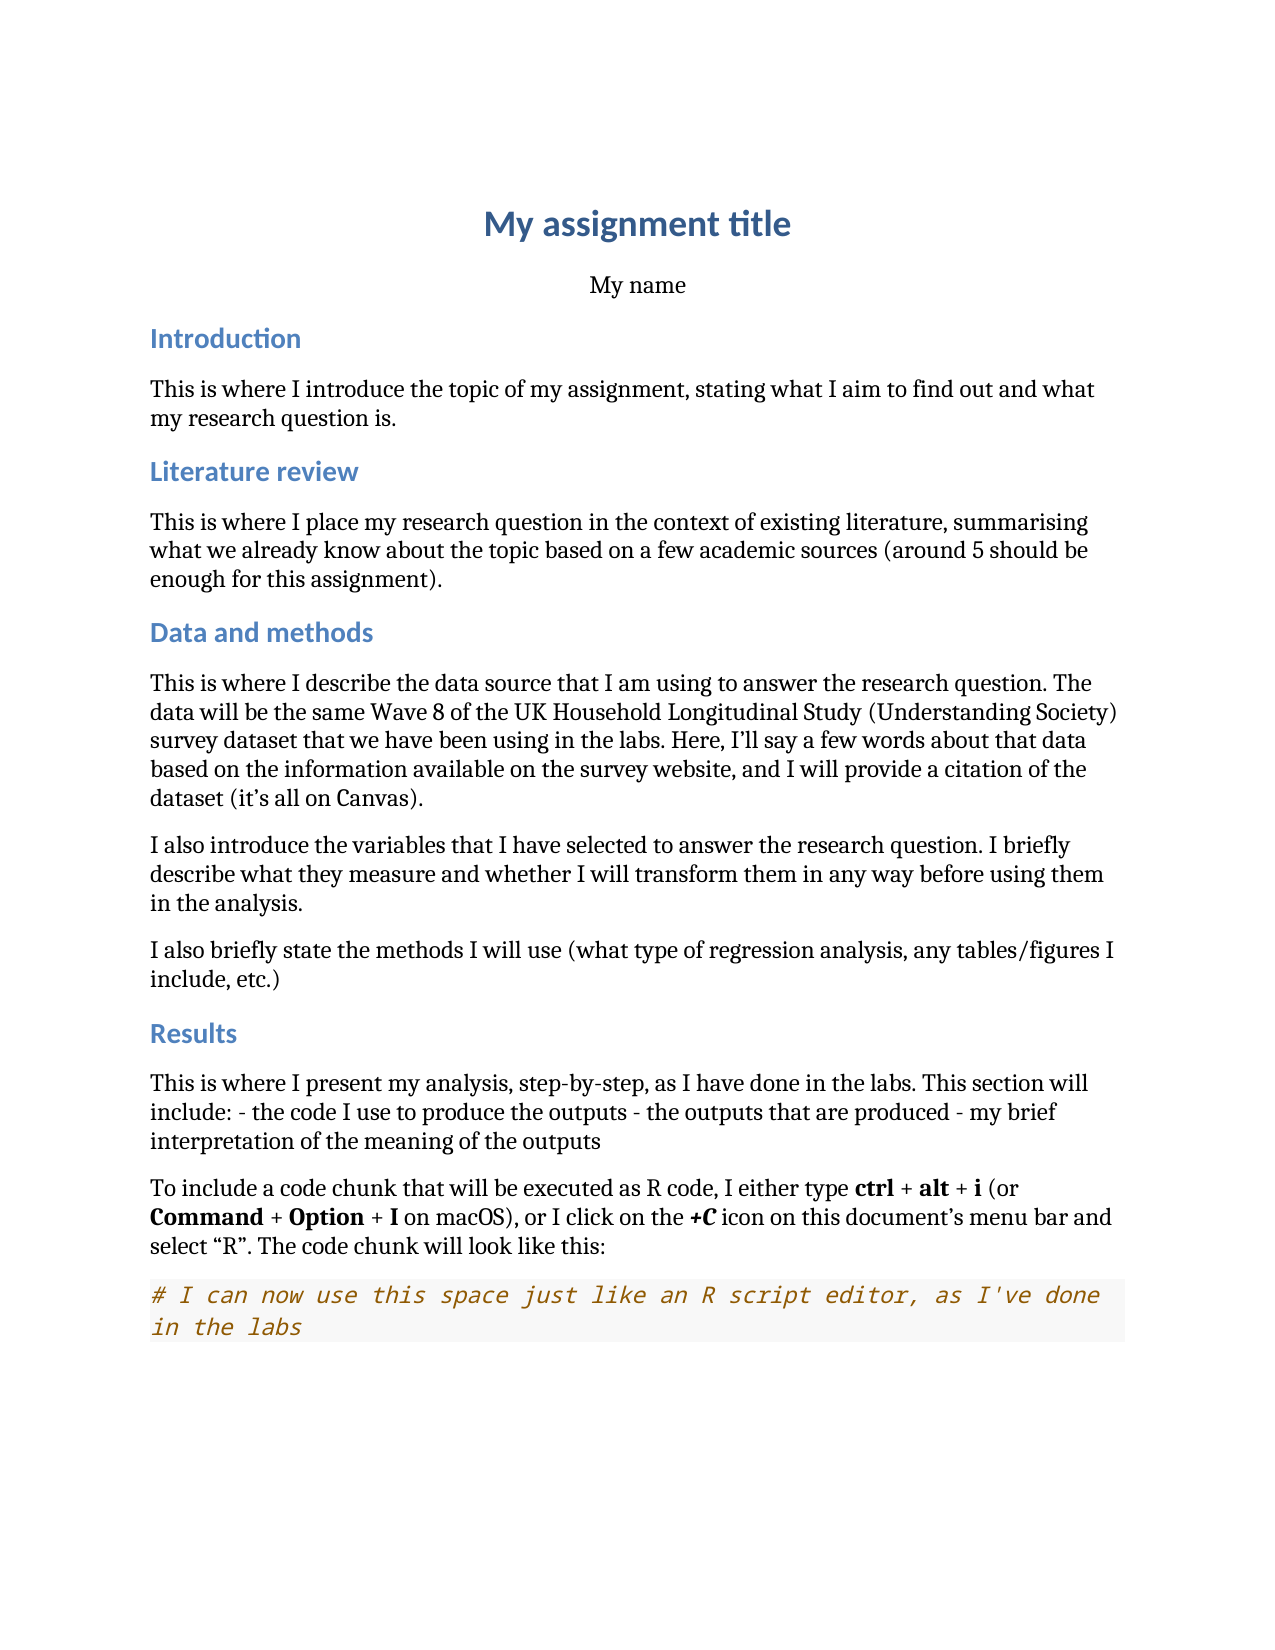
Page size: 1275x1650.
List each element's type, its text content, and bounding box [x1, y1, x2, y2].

text This is where I place my research question in the context of existing literature, summarising what we already know about the topic based on a few academic sources (around 5 should be enough for this assignment). [150, 507, 1125, 594]
text # I can now use this space just like an R script editor, as I've done in the labs [301, 1279, 1125, 1342]
text To include a code chunk that will be executed as R code, I either type ctrl + alt + i (or Command + Option + I on macOS), or I click on the +C icon on this document’s menu bar and select “R”. The code chunk will look like this: [150, 1174, 1125, 1260]
text This is where I present my analysis, step-by-step, as I have done in the labs. This section will include: - the code I use to produce the outputs - the outputs that are produced - my brief interpretation of the meaning of the outputs [150, 1069, 1125, 1155]
text I also introduce the variables that I have selected to answer the research question. I briefly describe what they measure and whether I will transform them in any way before using them in the analysis. [150, 831, 1125, 918]
subtitle Data and methods [150, 614, 1125, 650]
text I also briefly state the methods I will use (what type of regression analysis, any tables/figures I include, etc.) [150, 936, 1125, 994]
subtitle Introduction [150, 320, 1125, 356]
text My name [150, 271, 1125, 299]
title My assignment title [150, 200, 1125, 246]
subtitle Results [150, 1015, 1125, 1050]
text This is where I describe the data source that I am using to answer the research question. The data will be the same Wave 8 of the UK Household Longitudinal Study (Understanding Society) survey dataset that we have been using in the labs. Here, I’ll say a few words about that data based on the information available on the survey website, and I will provide a citation of the dataset (it’s all on Canvas). [150, 669, 1125, 813]
text This is where I introduce the topic of my assignment, stating what I aim to find out and what my research question is. [150, 375, 1125, 432]
subtitle Literature review [150, 453, 1125, 489]
